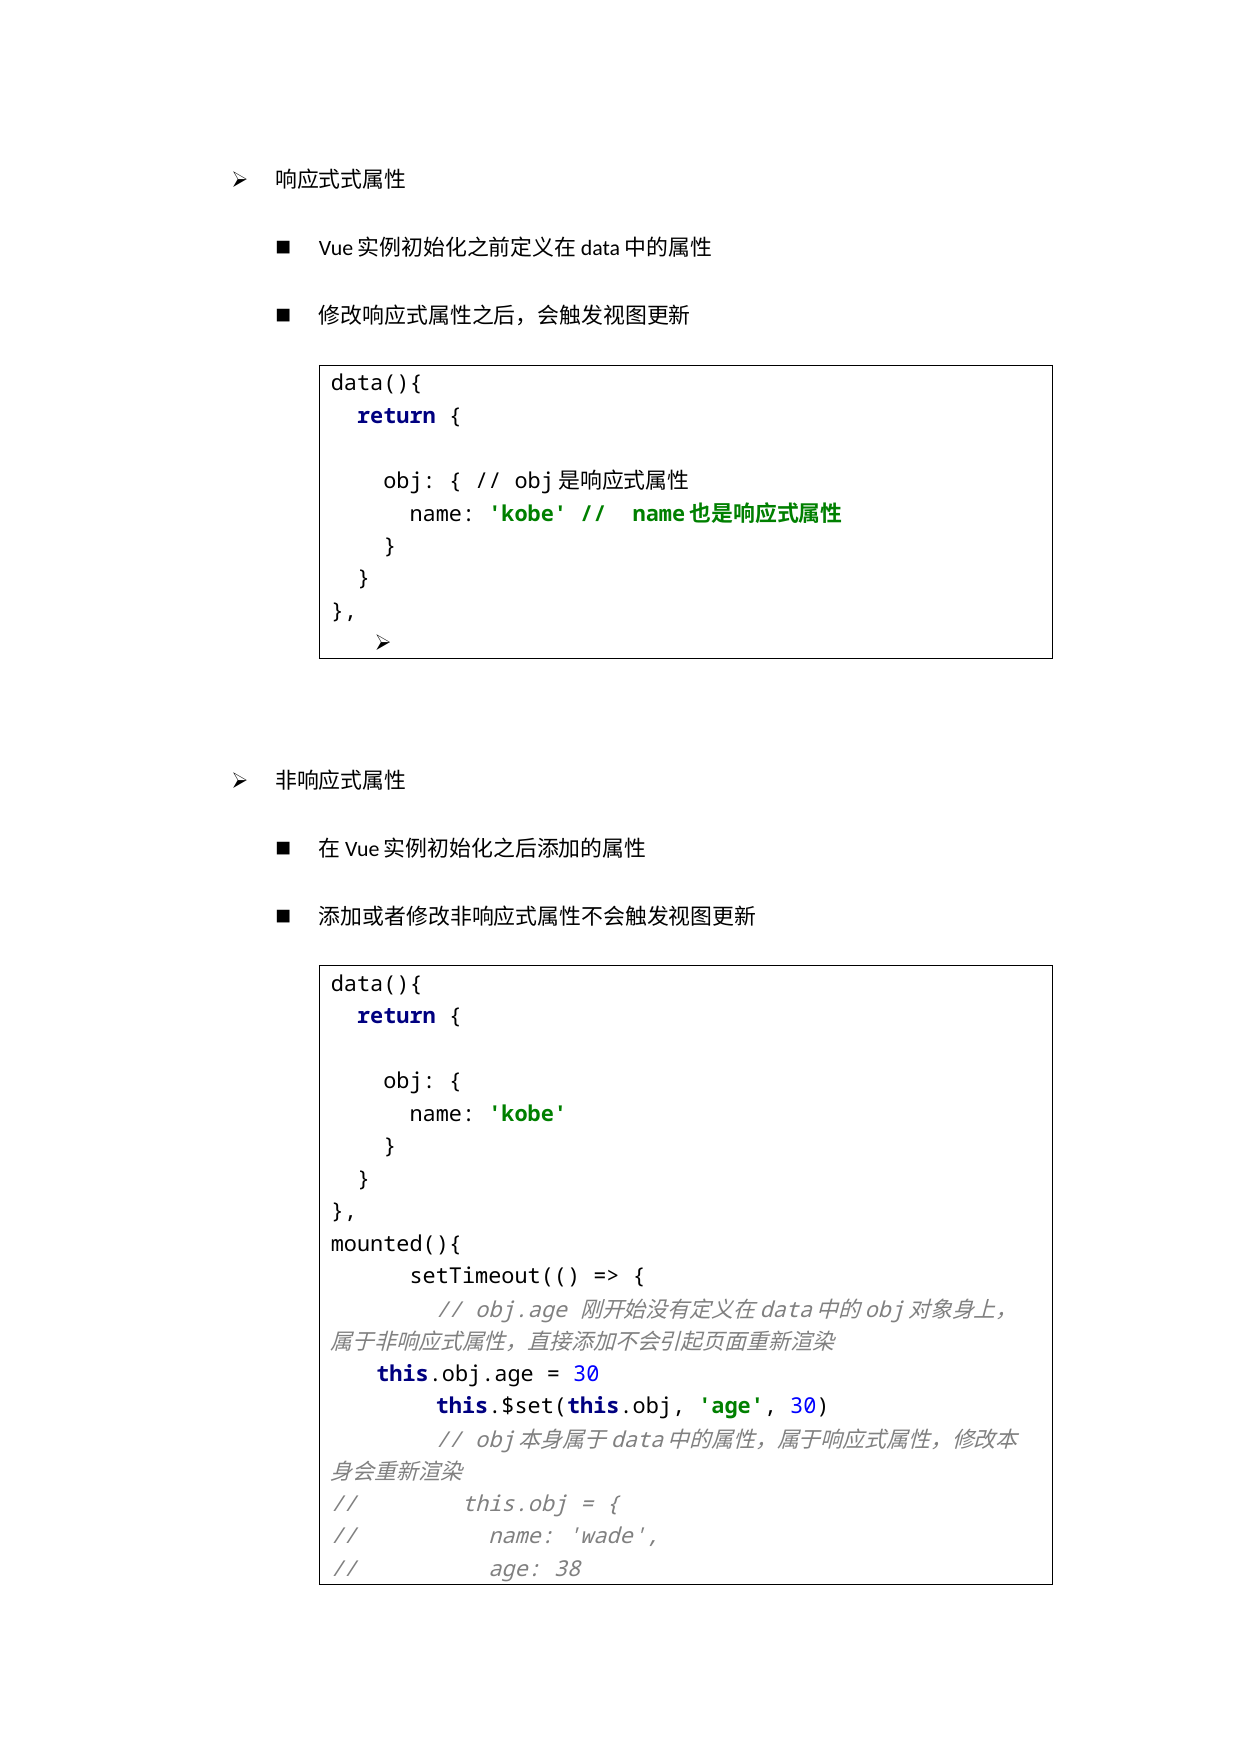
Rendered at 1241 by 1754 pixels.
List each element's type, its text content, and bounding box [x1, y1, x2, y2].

list 修改响应式属性之后，会触发视图更新 [275, 298, 1053, 330]
list 在Vue实例初始化之后添加的属性 [275, 831, 1053, 863]
list 添加或者修改非响应式属性不会触发视图更新 [275, 898, 1053, 931]
list 响应式式属性 [231, 162, 1053, 194]
list 非响应式属性 [231, 763, 1053, 795]
list Vue实例初始化之前定义在data中的属性 [275, 230, 1053, 262]
table_header data(){ return { obj: { // obj是响应式属性 name: 'kobe' // name也是响应式属性 } } }, [320, 366, 1052, 658]
